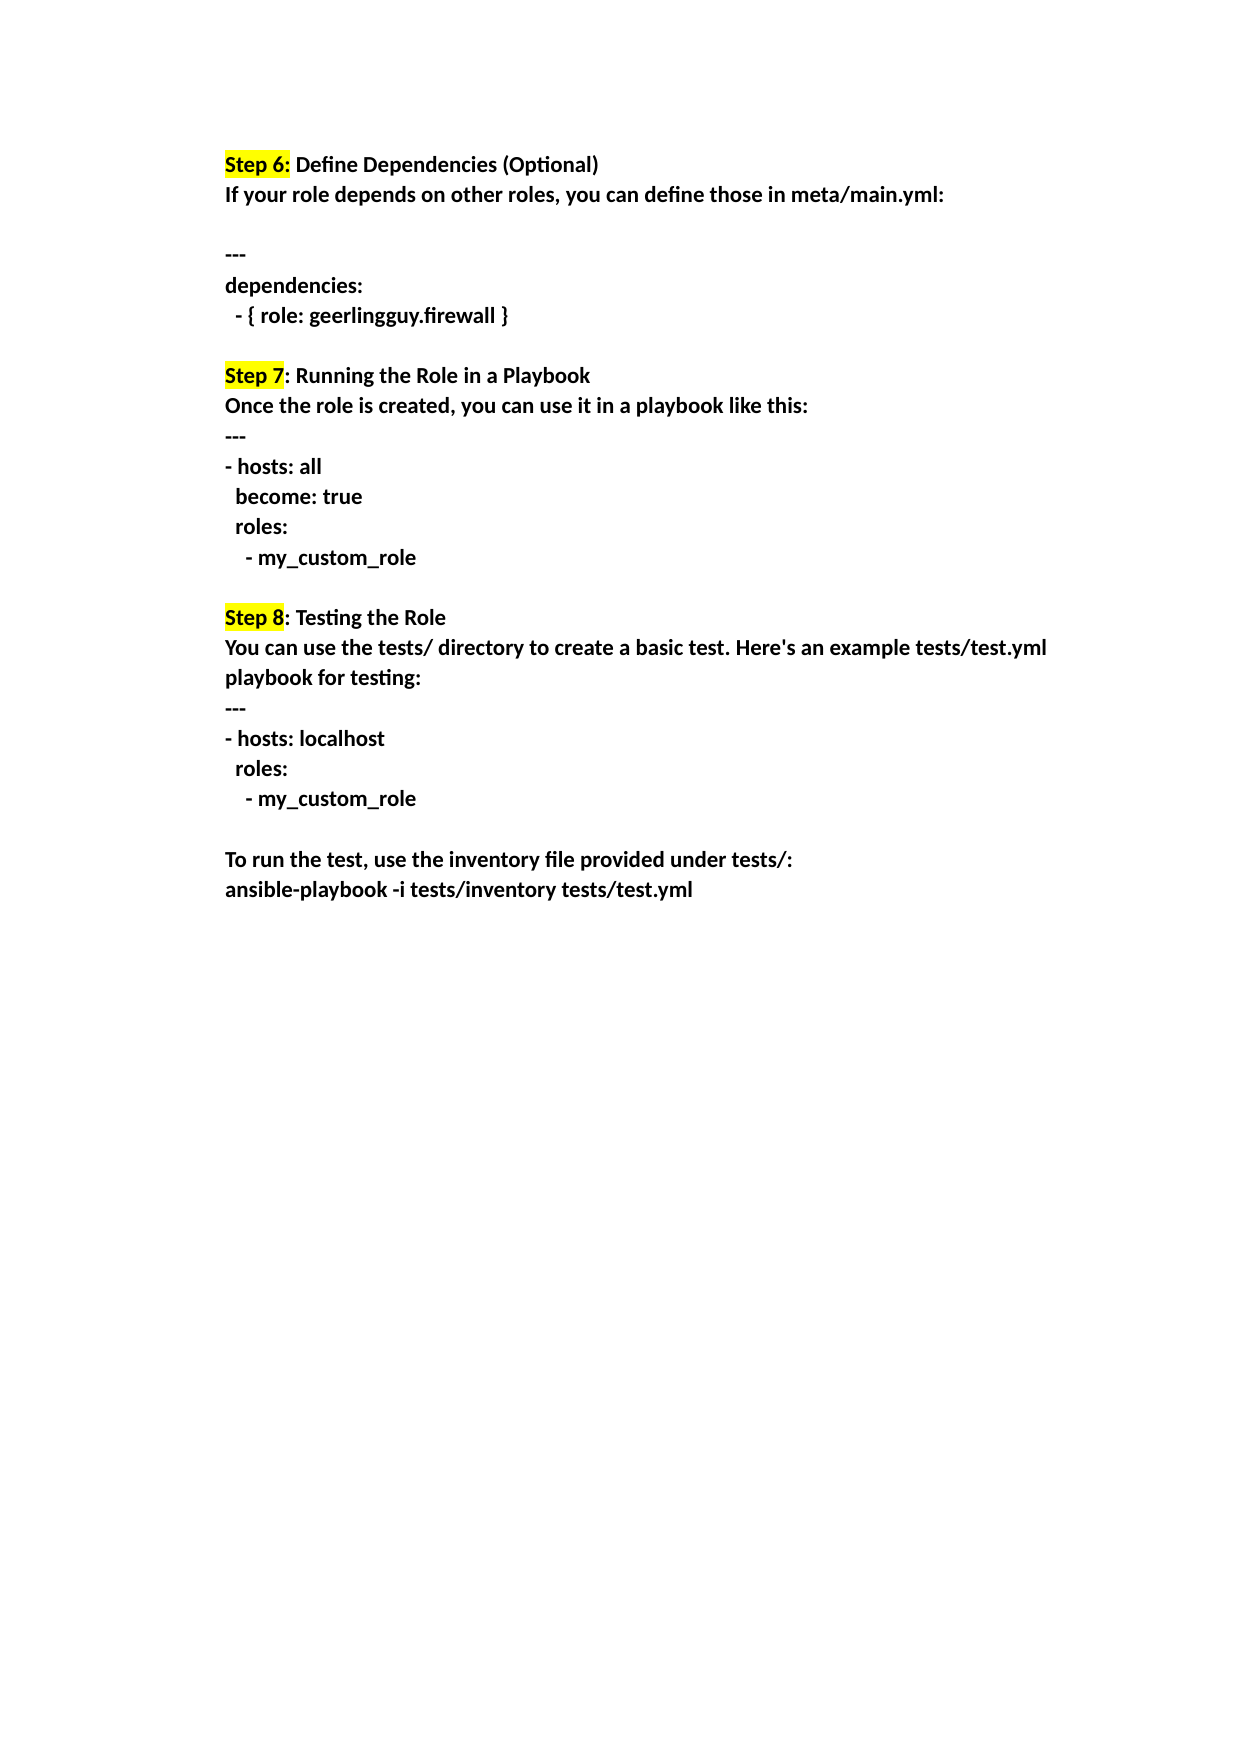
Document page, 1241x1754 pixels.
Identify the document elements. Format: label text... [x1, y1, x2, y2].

list - hosts: all [225, 452, 1090, 480]
list - hosts: localhost [225, 724, 1090, 752]
list dependencies: [225, 271, 1090, 299]
list roles: [225, 754, 1090, 782]
list Step 8: Testing the Role [284, 603, 1090, 631]
list --- [225, 422, 1090, 450]
list roles: [225, 512, 1090, 541]
list - my_custom_role [225, 543, 1090, 571]
list - { role: geerlingguy.firewall } [225, 301, 1090, 329]
list To run the test, use the inventory file provided under tests/: [225, 845, 1090, 873]
list Step 7: Running the Role in a Playbook [284, 361, 1090, 389]
list --- [225, 241, 1090, 269]
list become: true [225, 482, 1090, 510]
list Once the role is created, you can use it in a playbook like this: [225, 392, 1090, 420]
list ansible-playbook -i tests/inventory tests/test.yml [225, 875, 1090, 903]
list You can use the tests/ directory to create a basic test. Here's an example tests/test.yml playbook for testing: [225, 633, 1090, 692]
list Step 6: Define Dependencies (Optional) [290, 150, 1090, 178]
list --- [225, 694, 1090, 722]
list - my_custom_role [225, 784, 1090, 812]
list If your role depends on other roles, you can define those in meta/main.yml: [225, 180, 1090, 208]
